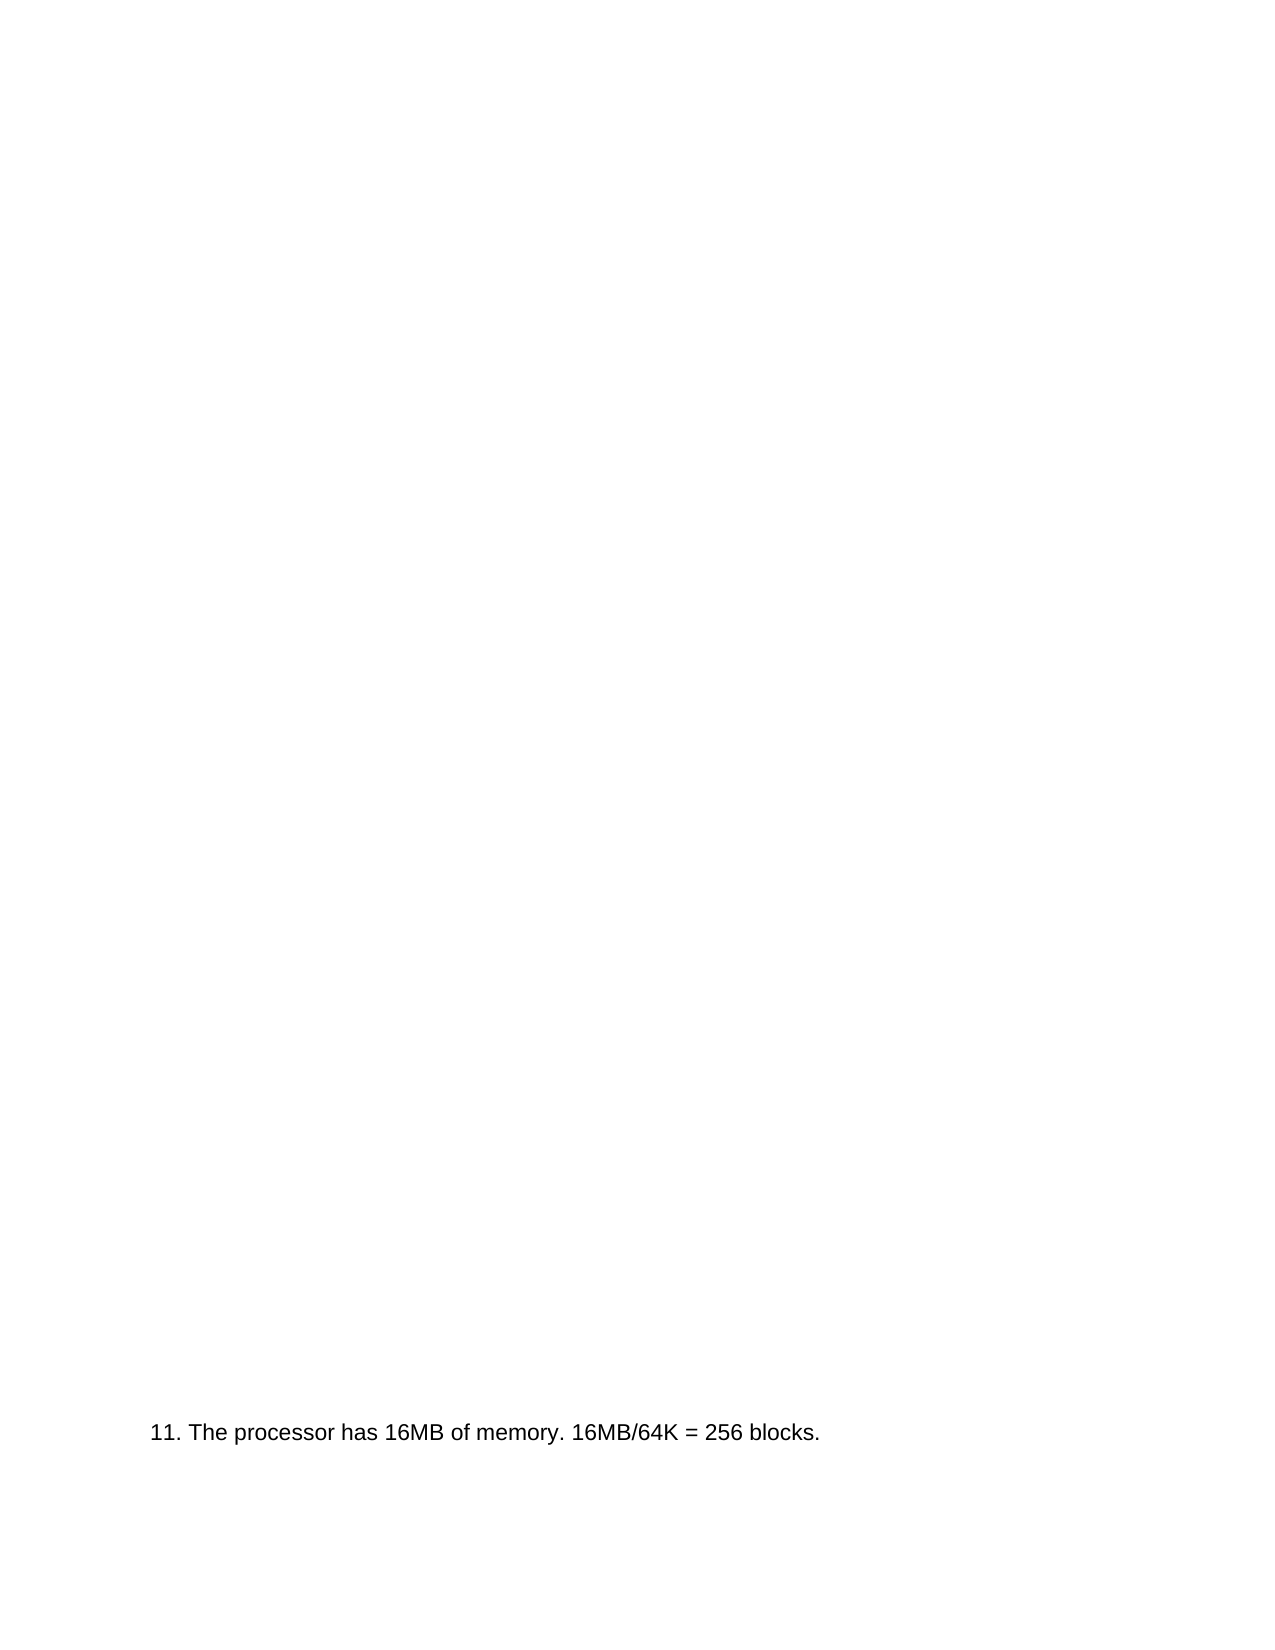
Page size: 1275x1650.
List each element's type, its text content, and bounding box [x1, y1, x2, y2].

text 11. The processor has 16MB of memory. 16MB/64K = 256 blocks. [150, 1419, 1125, 1445]
